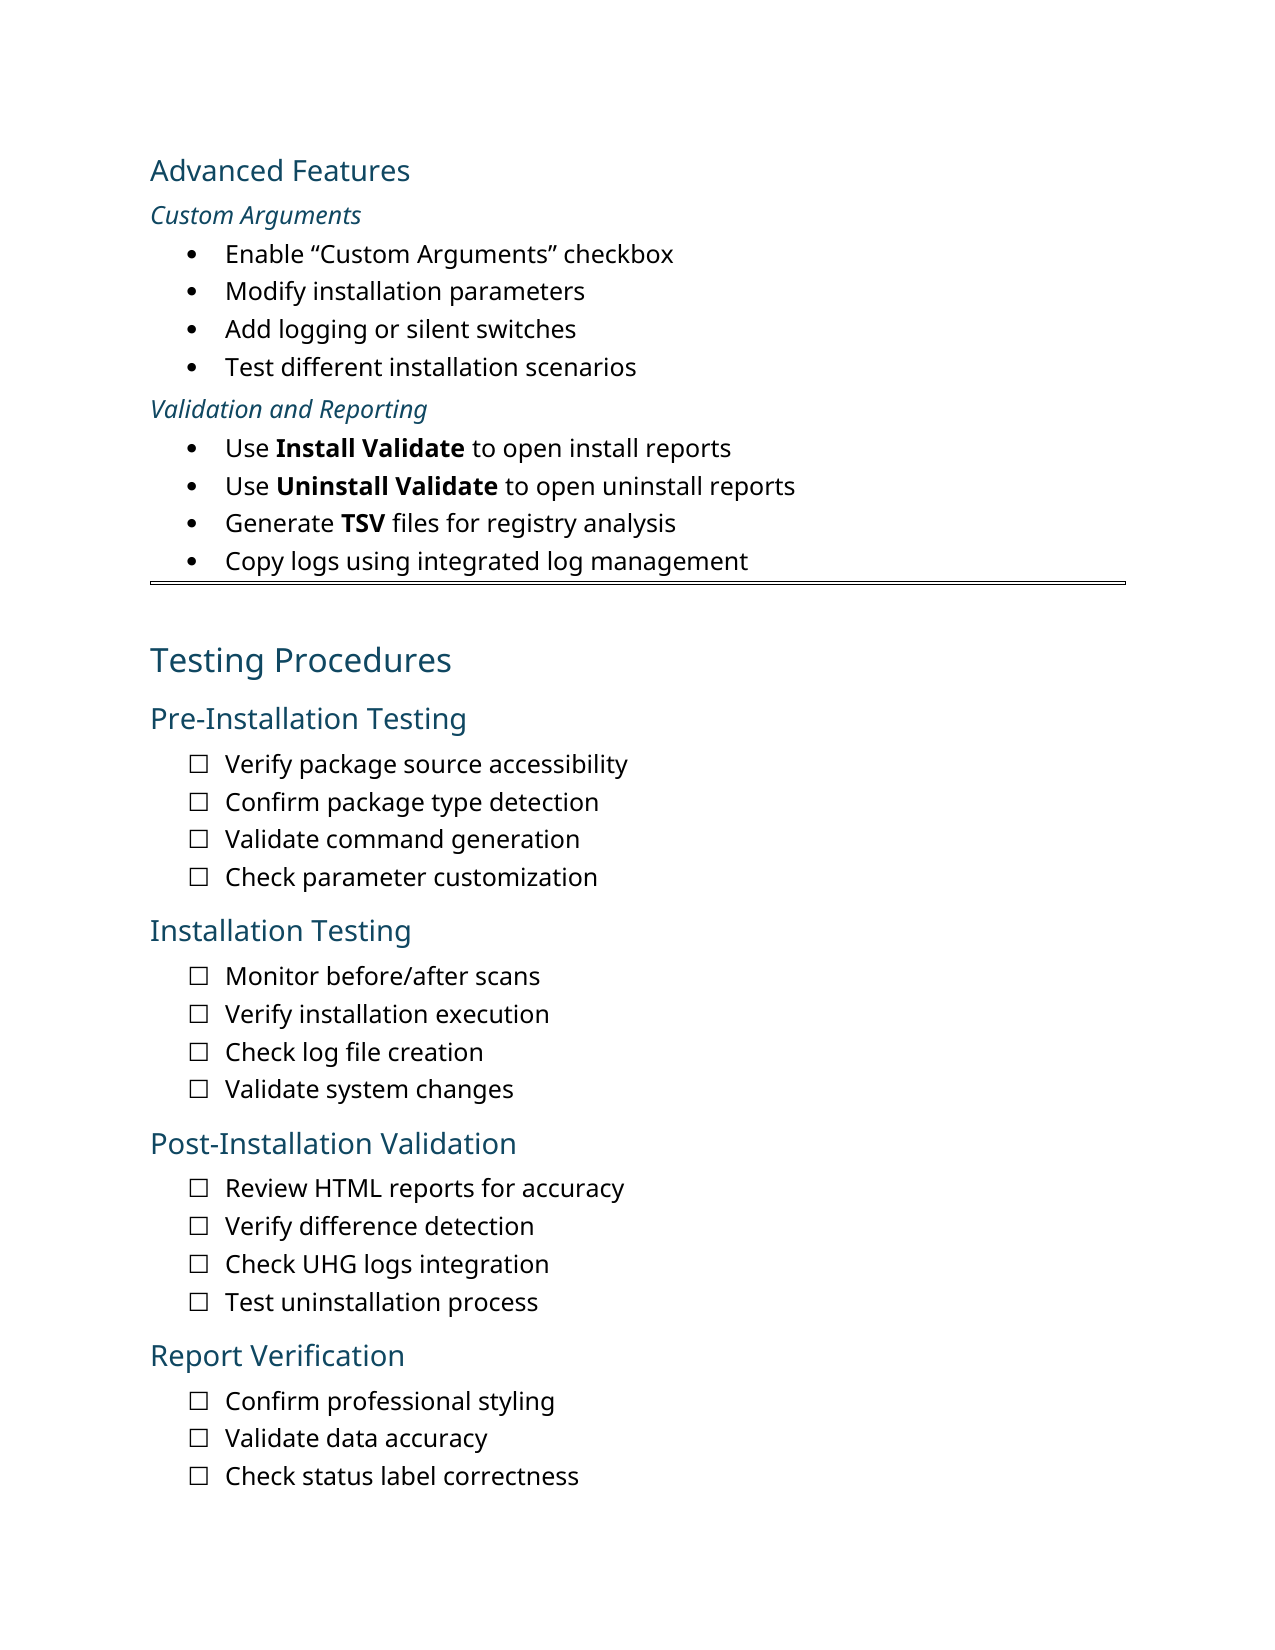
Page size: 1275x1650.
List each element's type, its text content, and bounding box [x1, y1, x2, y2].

list Use Install Validate to open install reports [187, 430, 1125, 464]
list Verify installation execution [187, 997, 1125, 1031]
list Confirm professional styling [187, 1383, 1125, 1417]
subtitle Pre-Installation Testing [150, 698, 1125, 738]
subtitle Custom Arguments [150, 198, 1125, 232]
subtitle Report Verification [150, 1335, 1125, 1375]
list Use Uninstall Validate to open uninstall reports [187, 468, 1125, 502]
list Check log file creation [187, 1034, 1125, 1068]
list Confirm package type detection [187, 784, 1125, 818]
list Validate data accuracy [187, 1421, 1125, 1455]
list Validate command generation [187, 822, 1125, 856]
list Check parameter customization [187, 860, 1125, 894]
subtitle Installation Testing [150, 911, 1125, 950]
list Verify package source accessibility [187, 747, 1125, 781]
subtitle Advanced Features [150, 150, 1125, 190]
list Check UHG logs integration [187, 1247, 1125, 1281]
list Monitor before/after scans [187, 959, 1125, 993]
list Add logging or silent switches [187, 312, 1125, 346]
subtitle Post-Installation Validation [150, 1123, 1125, 1163]
list Validate system changes [187, 1072, 1125, 1106]
list Review HTML reports for accuracy [187, 1171, 1125, 1205]
list Enable “Custom Arguments” checkbox [187, 236, 1125, 270]
list Copy logs using integrated log management [187, 544, 1125, 578]
list Test uninstallation process [187, 1284, 1125, 1318]
list Modify installation parameters [187, 274, 1125, 308]
list Generate TSV files for registry analysis [187, 506, 1125, 540]
list Check status label correctness [187, 1459, 1125, 1493]
subtitle Testing Procedures [150, 636, 1125, 682]
subtitle Validation and Reporting [150, 392, 1125, 426]
list Test different installation scenarios [187, 350, 1125, 384]
list Verify difference detection [187, 1209, 1125, 1243]
